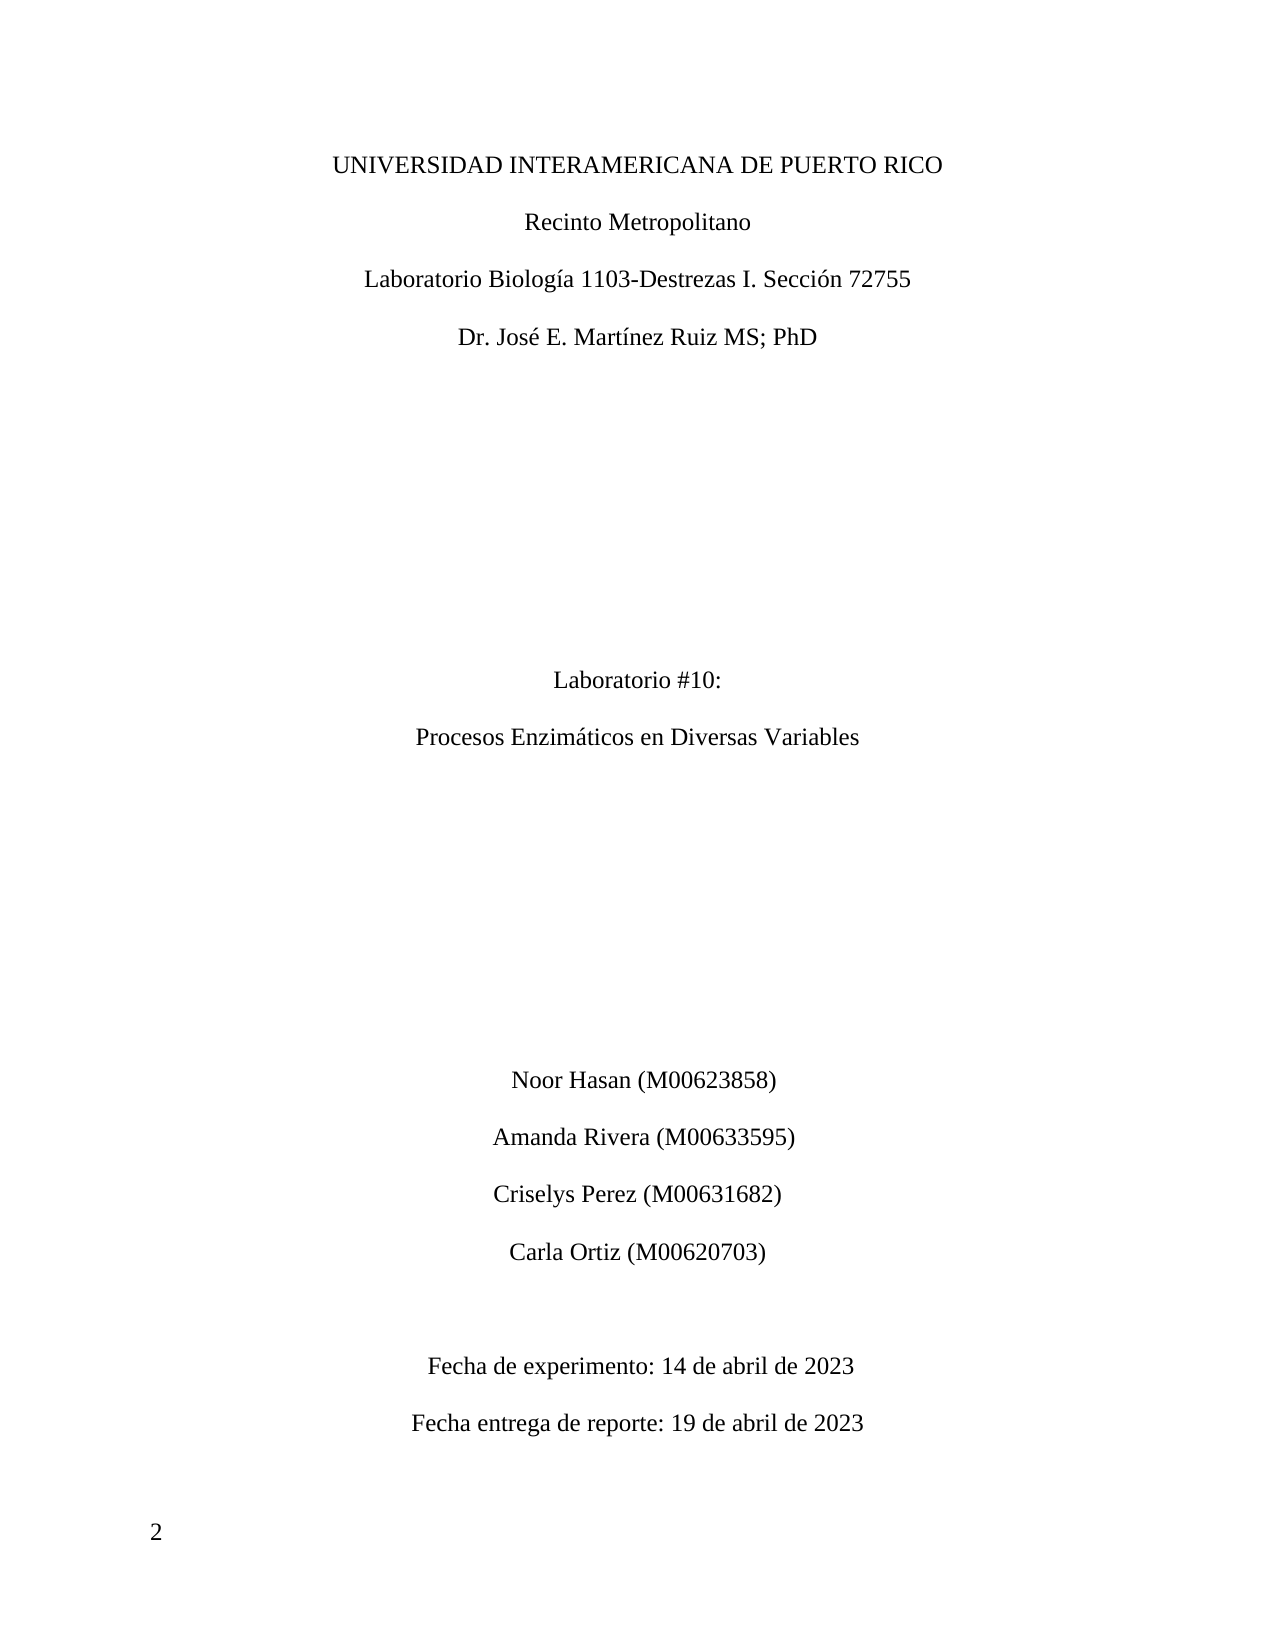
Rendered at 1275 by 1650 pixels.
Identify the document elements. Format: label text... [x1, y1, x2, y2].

text Dr. José E. Martínez Ruiz MS; PhD [150, 322, 1125, 350]
text Fecha de experimento: 14 de abril de 2023 [150, 1351, 1125, 1380]
text Criselys Perez (M00631682) [150, 1179, 1125, 1208]
text Noor Hasan (M00623858) [150, 1065, 1125, 1094]
text UNIVERSIDAD INTERAMERICANA DE PUERTO RICO [150, 150, 1125, 179]
text Recinto Metropolitano [150, 207, 1125, 236]
text Procesos Enzimáticos en Diversas Variables [150, 722, 1125, 751]
text Carla Ortiz (M00620703) [150, 1237, 1125, 1265]
text Laboratorio #10: [150, 665, 1125, 693]
text Fecha entrega de reporte: 19 de abril de 2023 [150, 1408, 1125, 1437]
text Laboratorio Biología 1103-Destrezas I. Sección 72755 [150, 264, 1125, 293]
text Amanda Rivera (M00633595) [150, 1122, 1125, 1151]
